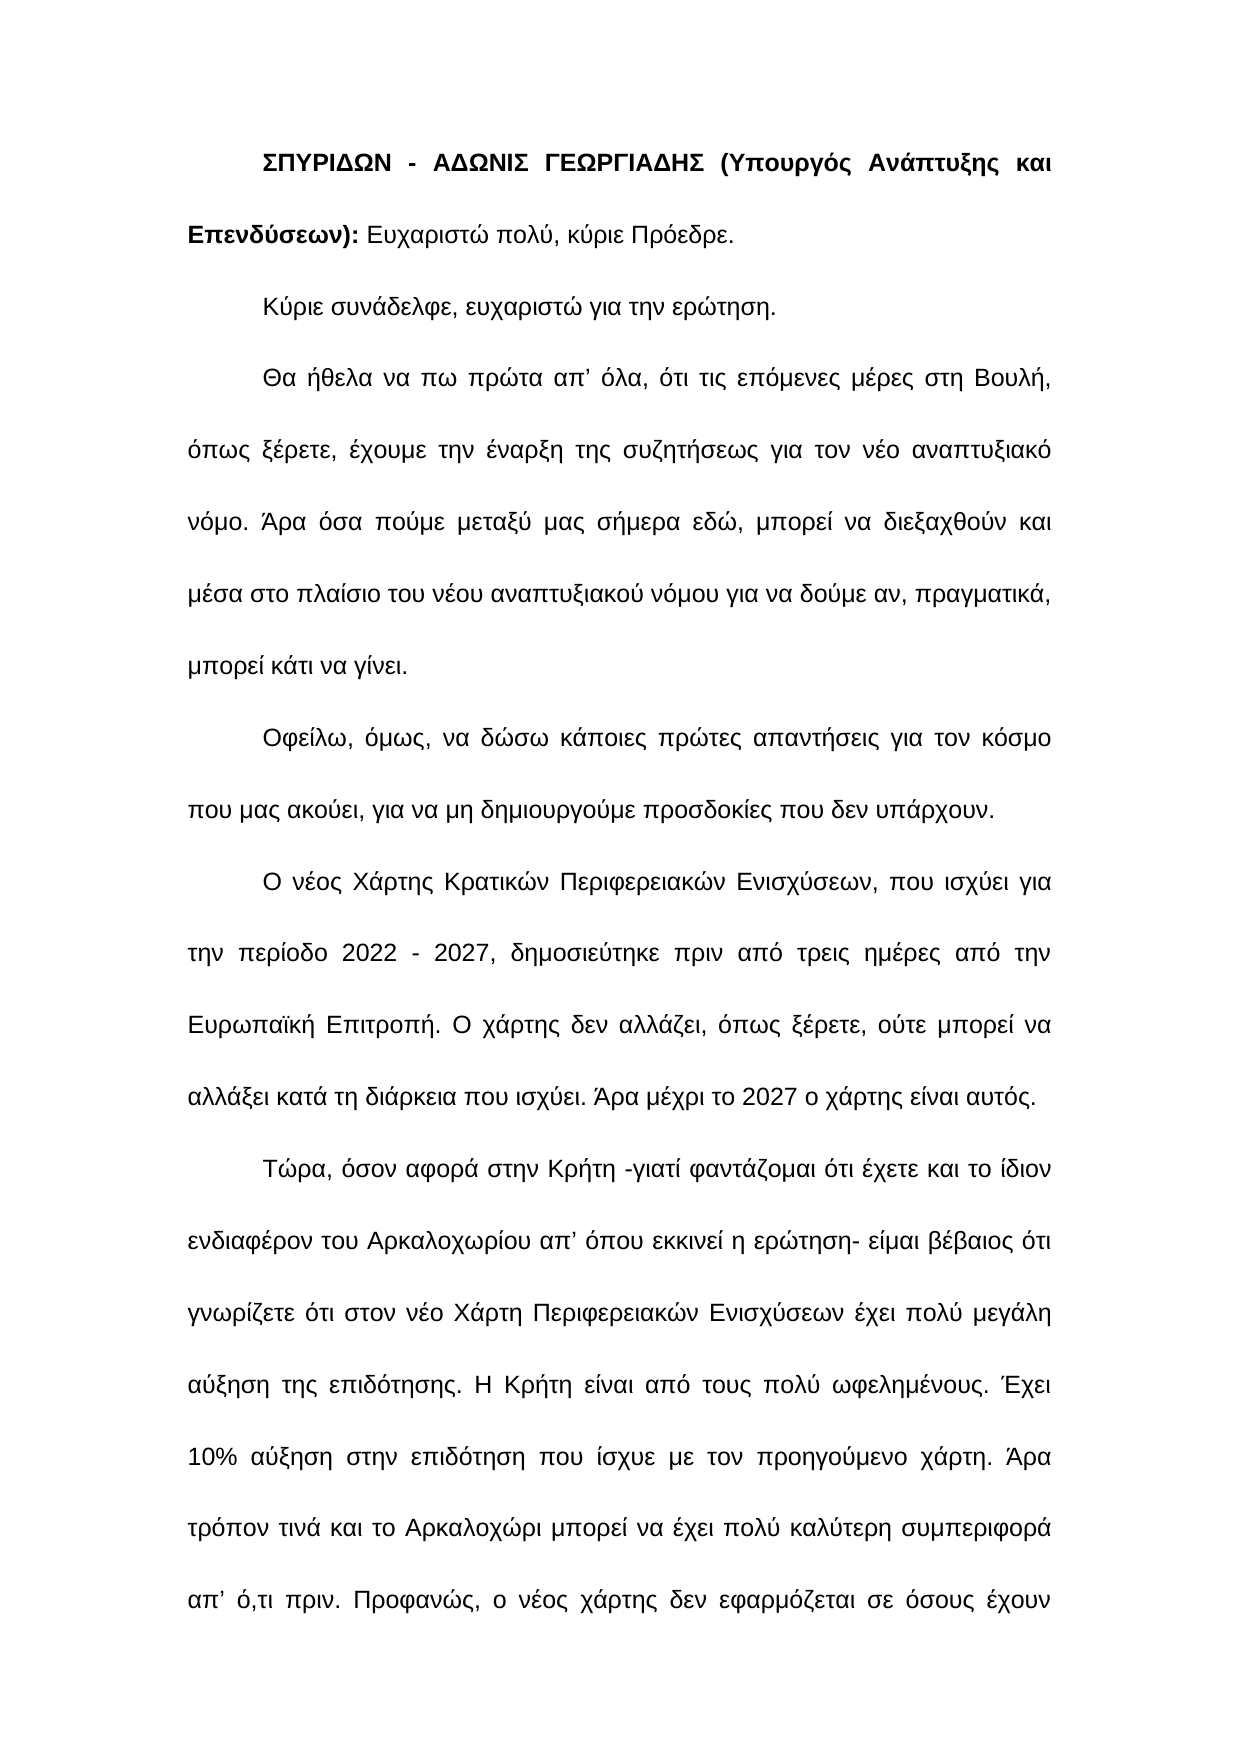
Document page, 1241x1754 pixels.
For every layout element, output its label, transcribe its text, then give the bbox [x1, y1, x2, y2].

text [187, 1154, 1053, 1614]
text Οφείλω, όμως, να δώσω κάποιες πρώτες απαντήσεις για τον κόσμο που μας ακούει, για να μη δημιουργούμε προσδοκίες που δεν υπάρχουν. [187, 723, 1053, 823]
text Κύριε συνάδελφε, ευχαριστώ για την ερώτηση. [187, 291, 1053, 320]
text Θα ήθελα να πω πρώτα απ’ όλα, ότι τις επόμενες μέρες στη Βουλή, όπως ξέρετε, έχουμε την έναρξη της συζητήσεως για τον νέο αναπτυξιακό νόμο. Άρα όσα πούμε μεταξύ μας σήμερα εδώ, μπορεί να διεξαχθούν και μέσα στο πλαίσιο του νέου αναπτυξιακού νόμου για να δούμε αν, πραγματικά, μπορεί κάτι να γίνει. [187, 363, 1053, 679]
text Ο νέος Χάρτης Κρατικών Περιφερειακών Ενισχύσεων, που ισχύει για την περίοδο 2022 - 2027, δημοσιεύτηκε πριν από τρεις ημέρες από την Ευρωπαϊκή Επιτροπή. Ο χάρτης δεν αλλάζει, όπως ξέρετε, ούτε μπορεί να αλλάξει κατά τη διάρκεια που ισχύει. Άρα μέχρι το 2027 ο χάρτης είναι αυτός. [187, 866, 1053, 1111]
text ΣΠΥΡΙΔΩΝ - ΑΔΩΝΙΣ ΓΕΩΡΓΙΑΔΗΣ (Υπουργός Ανάπτυξης και Επενδύσεων): Ευχαριστώ πολύ, κύριε Πρόεδρε. [187, 148, 1053, 248]
